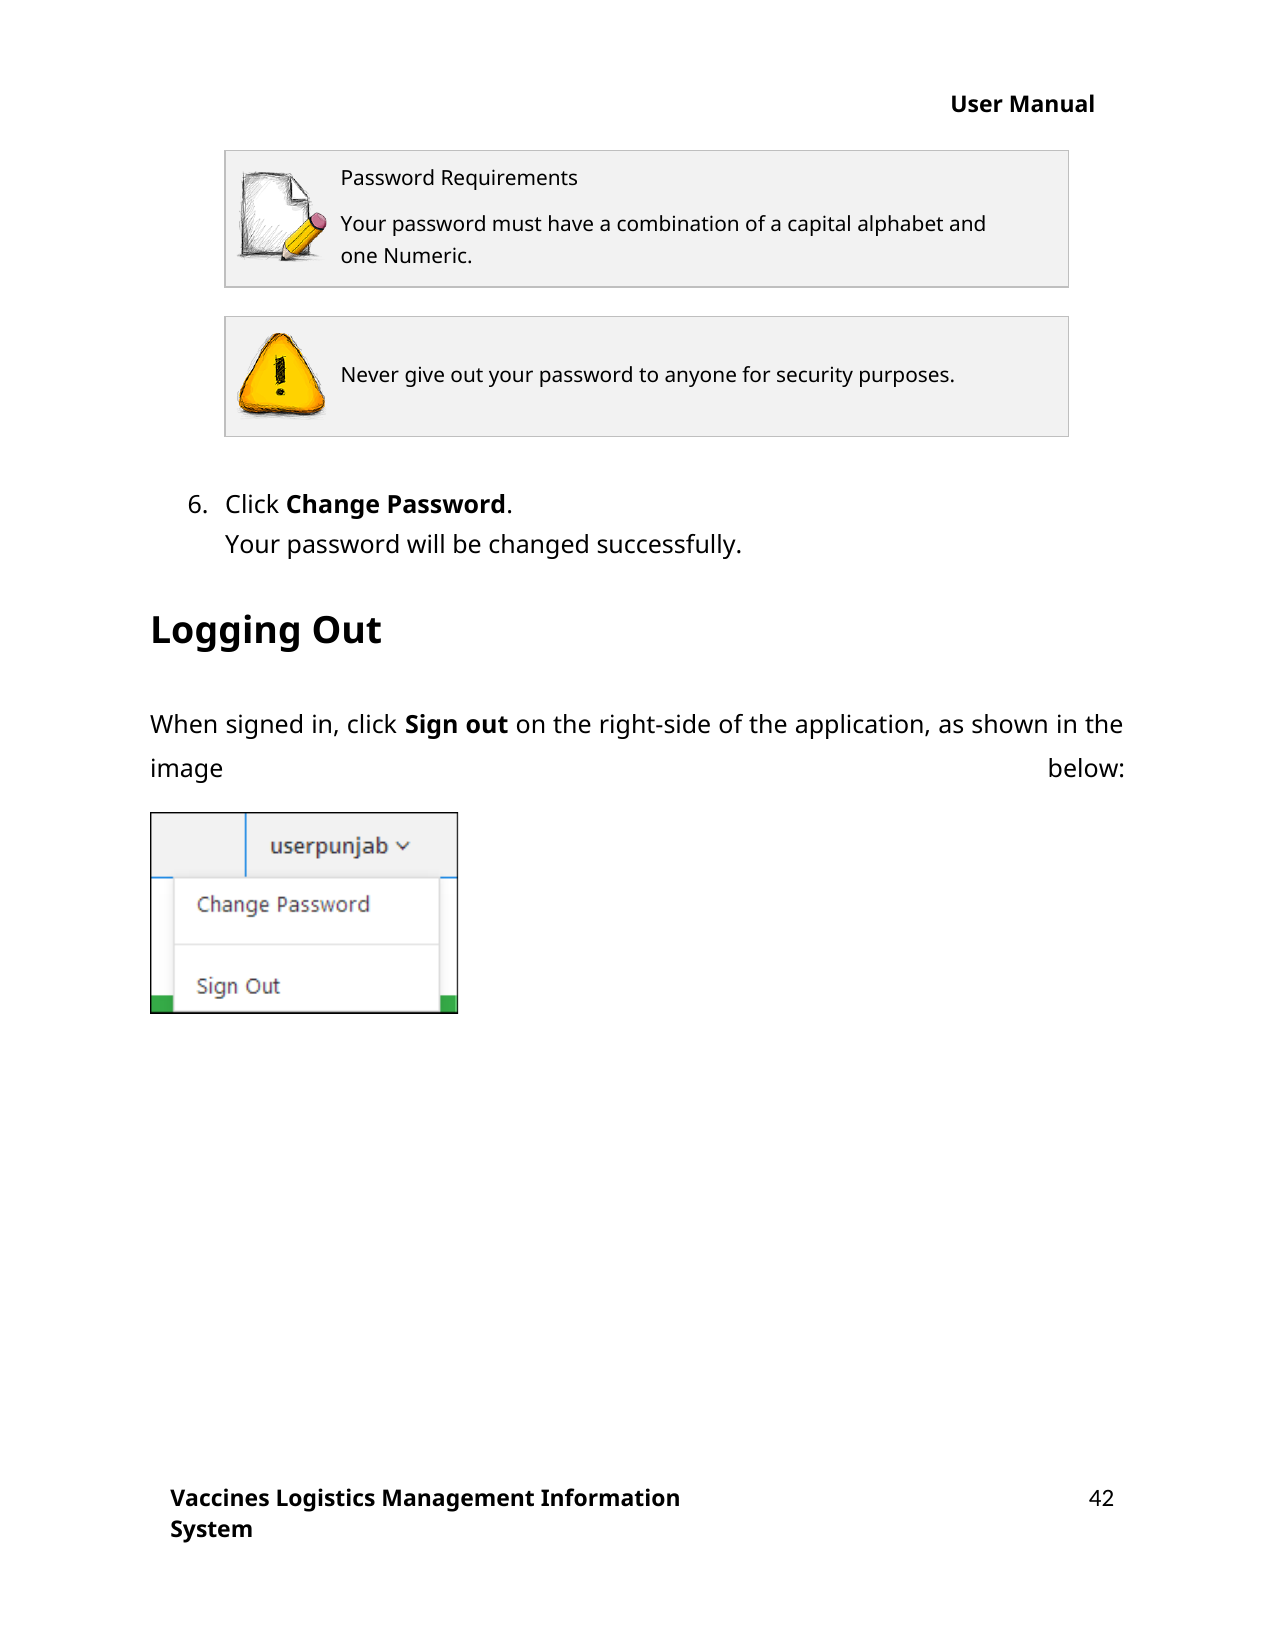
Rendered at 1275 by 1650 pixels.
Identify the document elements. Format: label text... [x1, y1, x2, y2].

list Click Change Password. Your password will be changed successfully. [187, 487, 1095, 560]
subtitle Logging Out [150, 603, 1125, 654]
picture [236, 171, 327, 262]
table_header Password Requirements Your password must have a combination of a capital alphabet and one Numeric. [338, 151, 1068, 286]
text When signed in, click Sign out on the right-side of the application, as shown in the image below: [150, 707, 1125, 1014]
table_header Never give out your password to anyone for security purposes. [338, 317, 1068, 436]
picture [150, 812, 459, 1014]
picture [236, 329, 327, 420]
table_header [226, 317, 338, 436]
table_header [226, 151, 338, 286]
